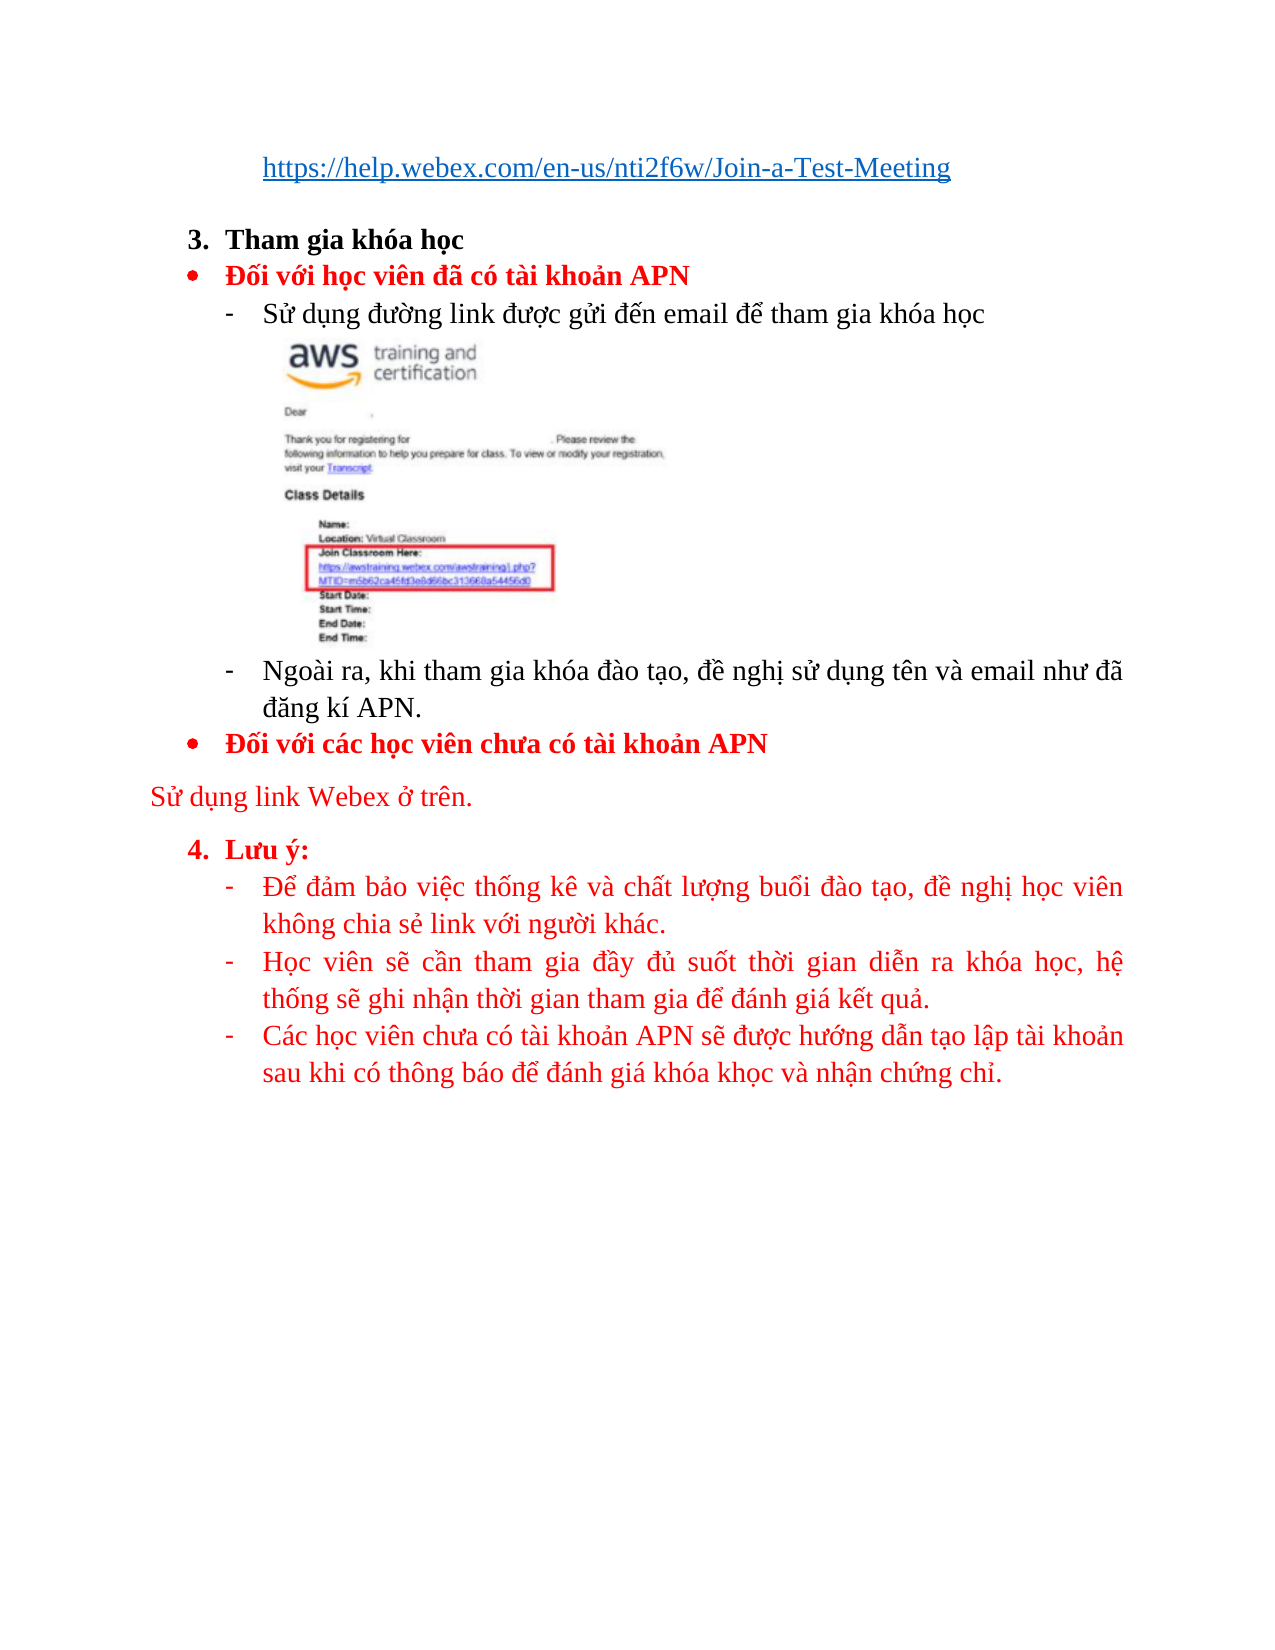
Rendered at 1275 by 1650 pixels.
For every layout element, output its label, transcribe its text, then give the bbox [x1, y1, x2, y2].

list Đối với các học viên chưa có tài khoản APN [187, 727, 1125, 760]
list Đối với học viên đã có tài khoản APN [187, 258, 1125, 292]
text Sử dụng link Webex ở trên. [150, 779, 1125, 813]
list Lưu ý: [187, 832, 1125, 866]
list Ngoài ra, khi tham gia khóa đào tạo, đề nghị sử dụng tên và email như đã đăng kí APN. [225, 652, 1125, 724]
list Để đảm bảo việc thống kê và chất lượng buổi đào tạo, đề nghị học viên không chia sẻ link với người khác. [225, 868, 1125, 940]
list Các học viên chưa có tài khoản APN sẽ được hướng dẫn tạo lập tài khoản sau khi có thông báo để đánh giá khóa khọc và nhận chứng chỉ. [225, 1017, 1125, 1089]
list Tham gia khóa học [187, 222, 1125, 256]
list Học viên sẽ cần tham gia đầy đủ suốt thời gian diễn ra khóa học, hệ thống sẽ ghi nhận thời gian tham gia để đánh giá kết quả. [225, 943, 1125, 1014]
list https://help.webex.com/en-us/nti2f6w/Join-a-Test-Meeting [262, 150, 1125, 183]
picture [262, 332, 905, 650]
